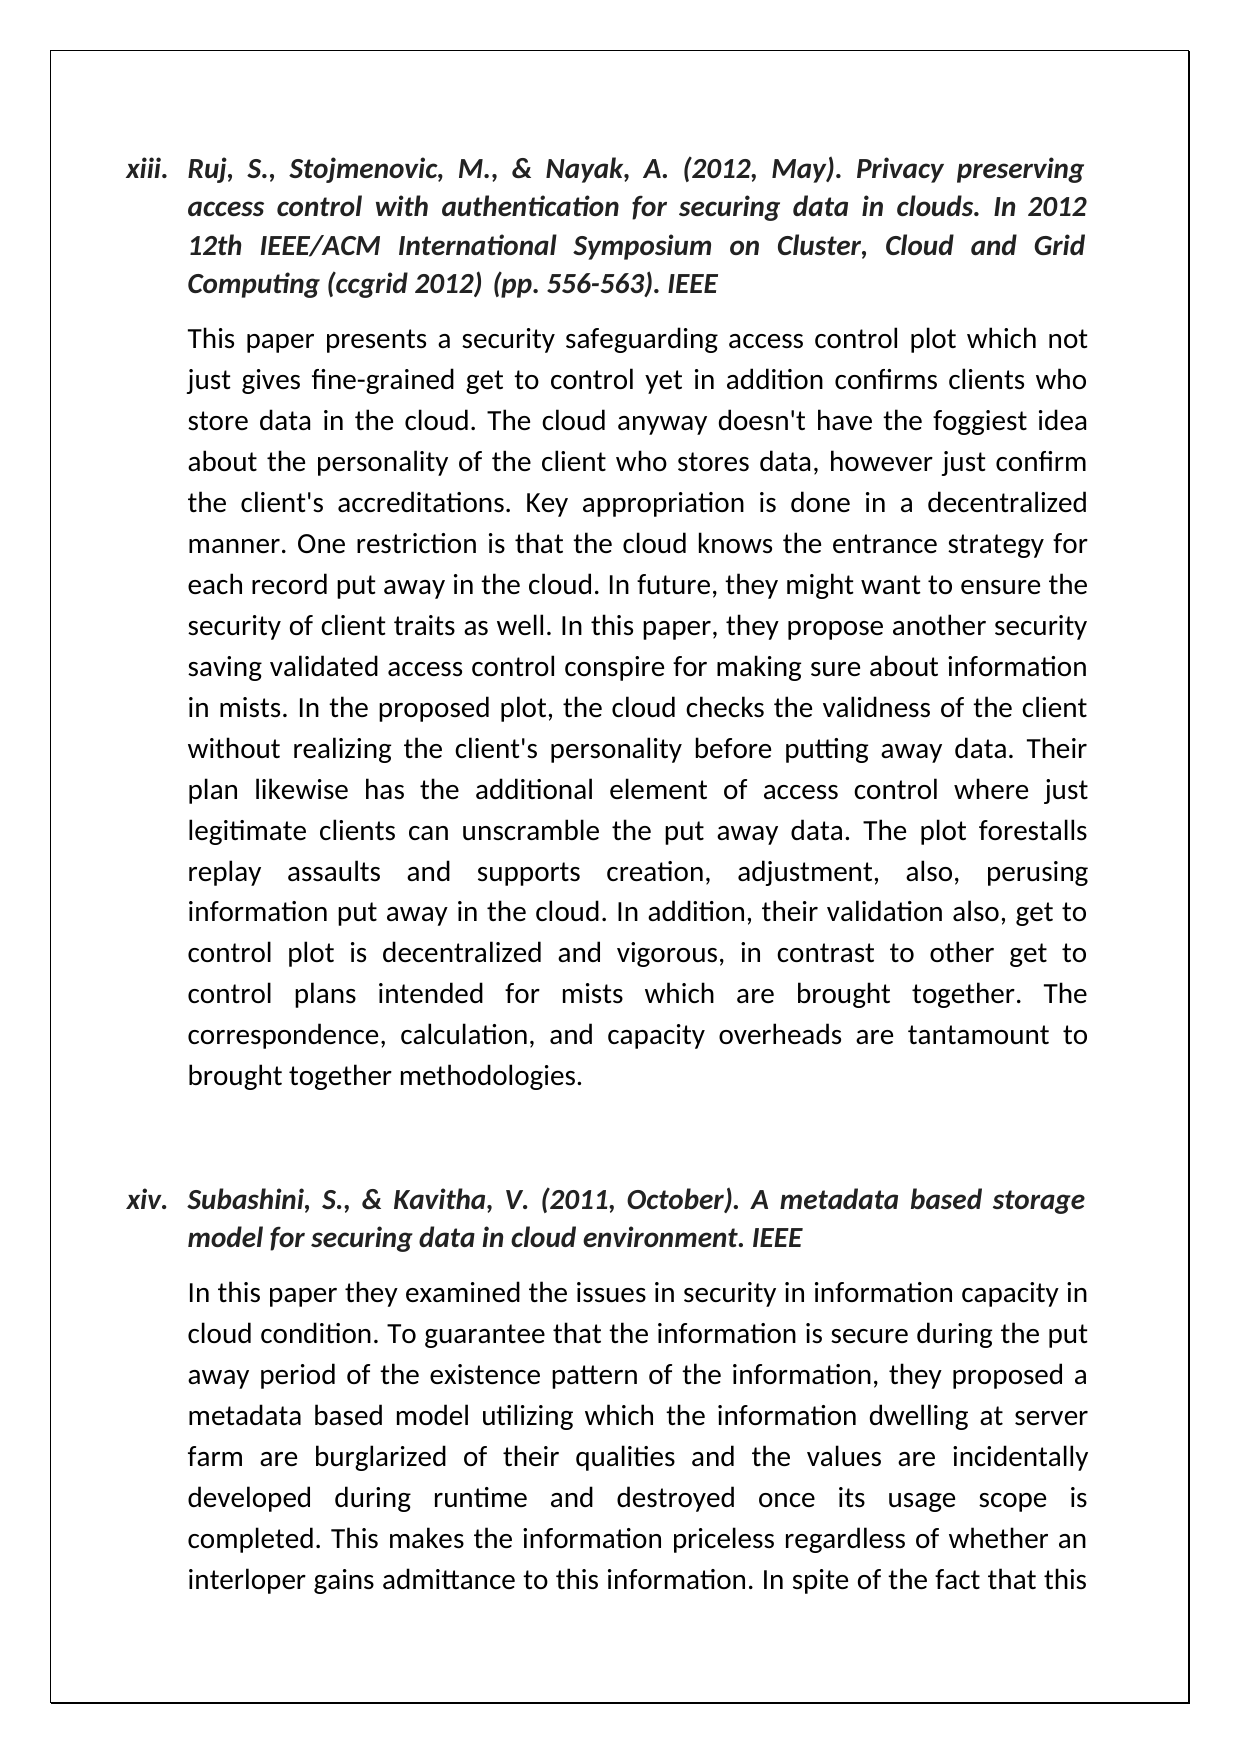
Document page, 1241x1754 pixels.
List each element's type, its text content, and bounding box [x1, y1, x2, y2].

list Ruj, S., Stojmenovic, M., & Nayak, A. (2012, May). Privacy preserving access control with authentication for securing data in clouds. In 2012 12th IEEE/ACM International Symposium on Cluster, Cloud and Grid Computing (ccgrid 2012) (pp. 556-563). IEEE [169, 150, 1089, 301]
text This paper presents a security safeguarding access control plot which not just gives fine-grained get to control yet in addition confirms clients who store data in the cloud. The cloud anyway doesn't have the foggiest idea about the personality of the client who stores data, however just confirm the client's accreditations. Key appropriation is done in a decentralized manner. One restriction is that the cloud knows the entrance strategy for each record put away in the cloud. In future, they might want to ensure the security of client traits as well. In this paper, they propose another security saving validated access control conspire for making sure about information in mists. In the proposed plot, the cloud checks the validness of the client without realizing the client's personality before putting away data. Their plan likewise has the additional element of access control where just legitimate clients can unscramble the put away data. The plot forestalls replay assaults and supports creation, adjustment, also, perusing information put away in the cloud. In addition, their validation also, get to control plot is decentralized and vigorous, in contrast to other get to control plans intended for mists which are brought together. The correspondence, calculation, and capacity overheads are tantamount to brought together methodologies. [187, 320, 1089, 1093]
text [187, 1274, 1089, 1597]
list Subashini, S., & Kavitha, V. (2011, October). A metadata based storage model for securing data in cloud environment. IEEE [169, 1181, 1089, 1255]
